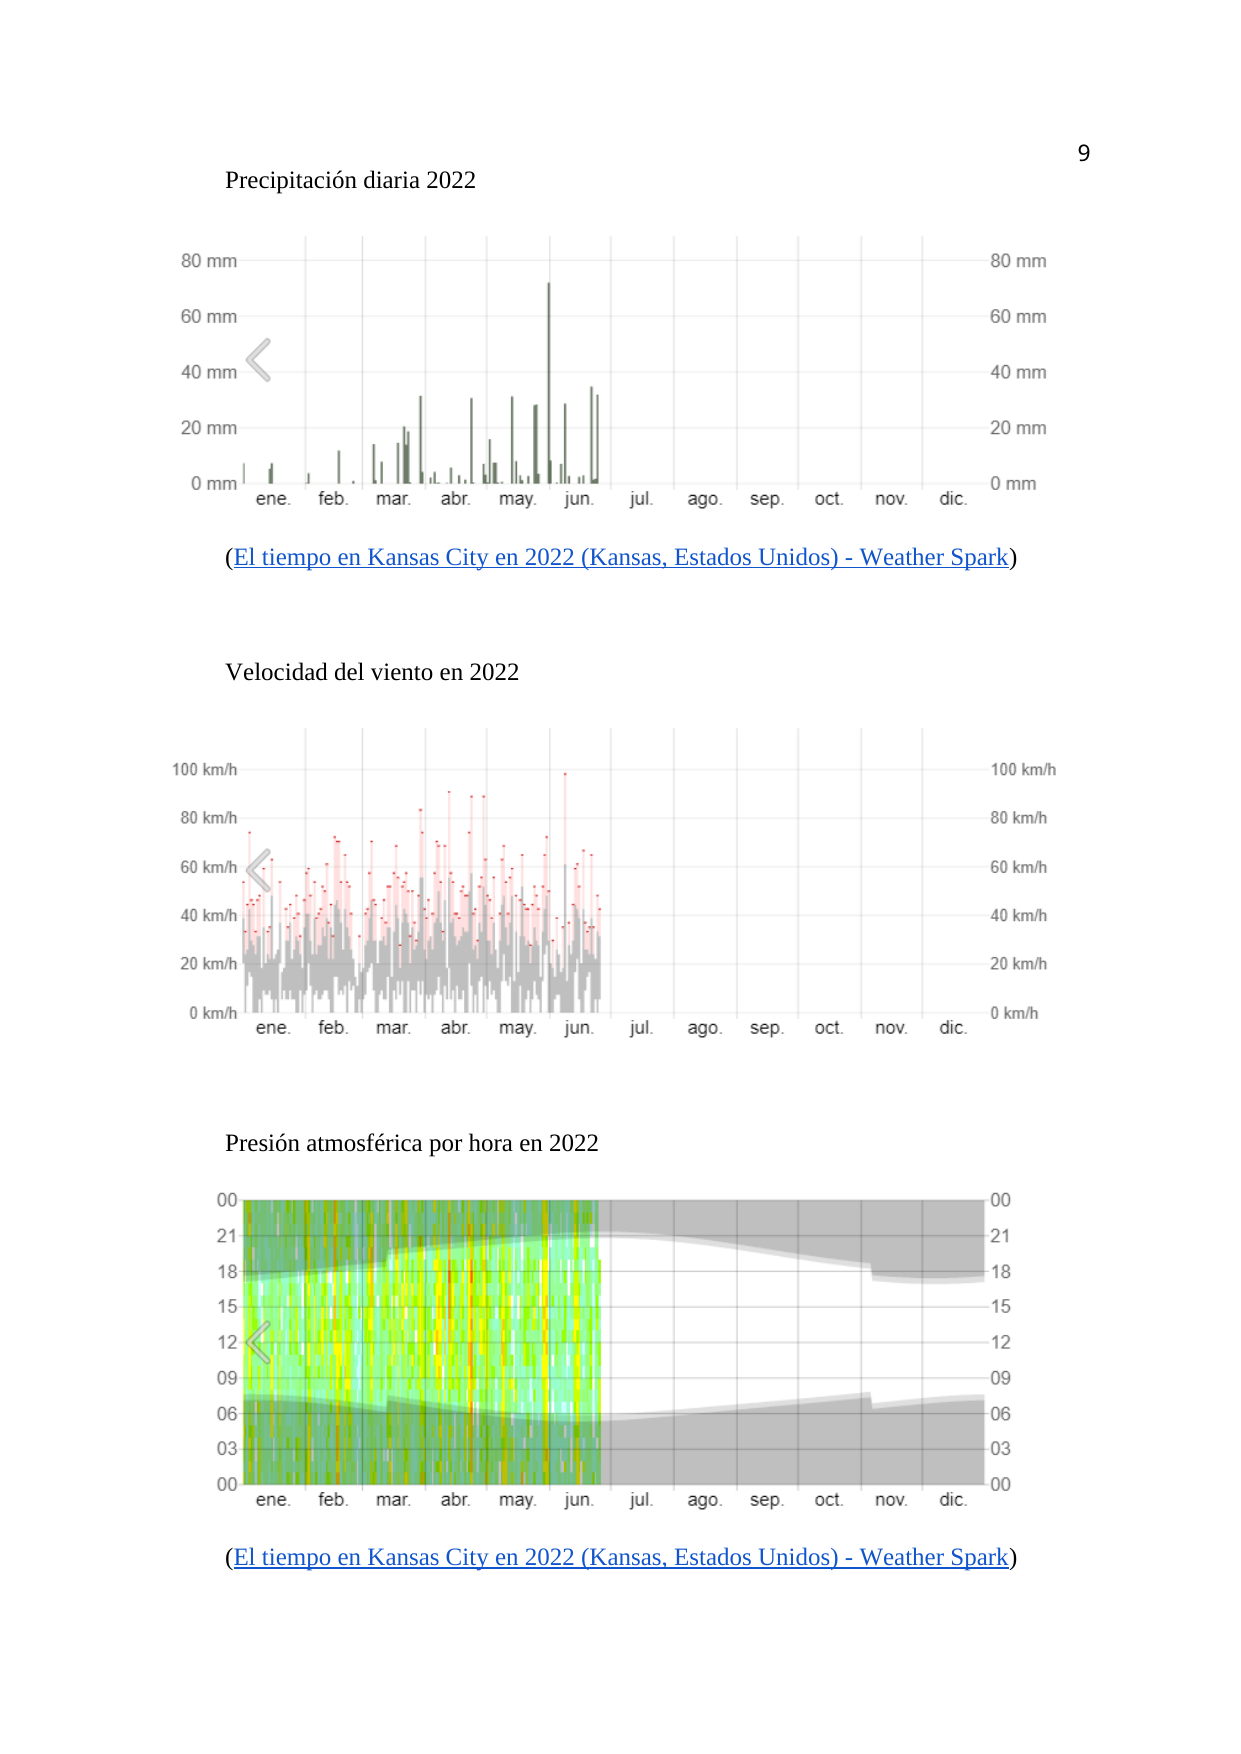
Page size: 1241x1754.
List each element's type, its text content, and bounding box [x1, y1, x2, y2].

text (El tiempo en Kansas City en 2022 (Kansas, Estados Unidos) - Weather Spark) [150, 1542, 1090, 1571]
picture [150, 225, 1078, 511]
picture [150, 1188, 1078, 1512]
text (El tiempo en Kansas City en 2022 (Kansas, Estados Unidos) - Weather Spark) [150, 542, 1090, 570]
picture [150, 716, 1078, 1040]
